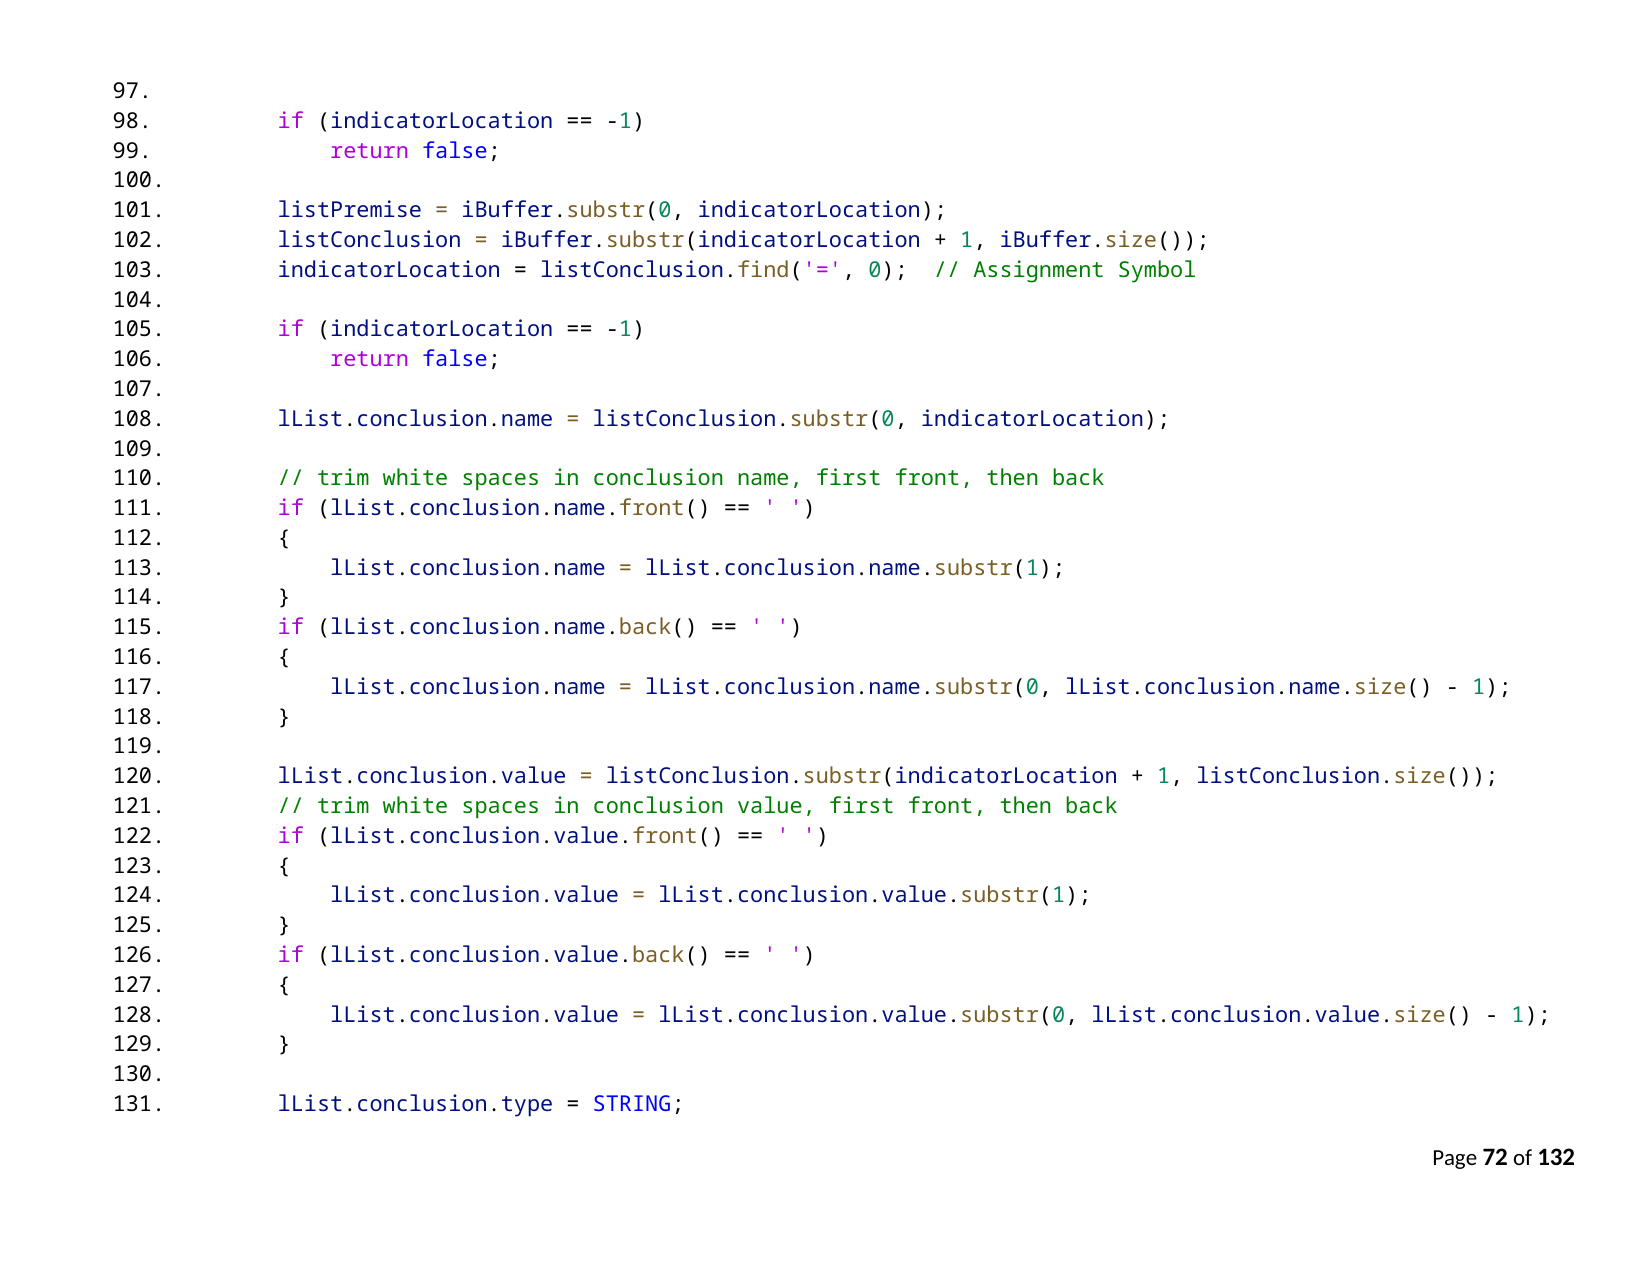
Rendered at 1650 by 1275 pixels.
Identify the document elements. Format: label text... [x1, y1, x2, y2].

list lList.conclusion.name = lList.conclusion.name.substr(0, lList.conclusion.name.size() - 1); [112, 671, 1575, 701]
list return false; [112, 134, 1575, 164]
list { [112, 522, 1575, 552]
list { [112, 641, 1575, 671]
list lList.conclusion.value = listConclusion.substr(indicatorLocation + 1, listConclusion.size()); [112, 760, 1575, 790]
list lList.conclusion.name = listConclusion.substr(0, indicatorLocation); [112, 403, 1575, 432]
list if (lList.conclusion.value.front() == ' ') [112, 820, 1575, 849]
list // trim white spaces in conclusion name, first front, then back [112, 462, 1575, 492]
list lList.conclusion.name = lList.conclusion.name.substr(1); [112, 552, 1575, 581]
list listPremise = iBuffer.substr(0, indicatorLocation); [112, 194, 1575, 224]
list if (indicatorLocation == -1) [112, 105, 1575, 134]
list return false; [112, 343, 1575, 373]
list lList.conclusion.value = lList.conclusion.value.substr(1); [112, 879, 1575, 909]
list } [112, 909, 1575, 939]
list } [112, 701, 1575, 730]
list } [112, 1028, 1575, 1058]
list { [112, 969, 1575, 998]
list if (lList.conclusion.name.back() == ' ') [112, 611, 1575, 641]
list if (lList.conclusion.name.front() == ' ') [112, 492, 1575, 522]
list listConclusion = iBuffer.substr(indicatorLocation + 1, iBuffer.size()); [112, 224, 1575, 254]
list lList.conclusion.value = lList.conclusion.value.substr(0, lList.conclusion.value.size() - 1); [112, 998, 1575, 1028]
list } [112, 581, 1575, 611]
list // trim white spaces in conclusion value, first front, then back [112, 790, 1575, 820]
list if (indicatorLocation == -1) [112, 313, 1575, 343]
list indicatorLocation = listConclusion.find('=', 0); // Assignment Symbol [112, 254, 1575, 283]
list lList.conclusion.type = STRING; [112, 1088, 1575, 1118]
list if (lList.conclusion.value.back() == ' ') [112, 939, 1575, 969]
list { [112, 849, 1575, 879]
